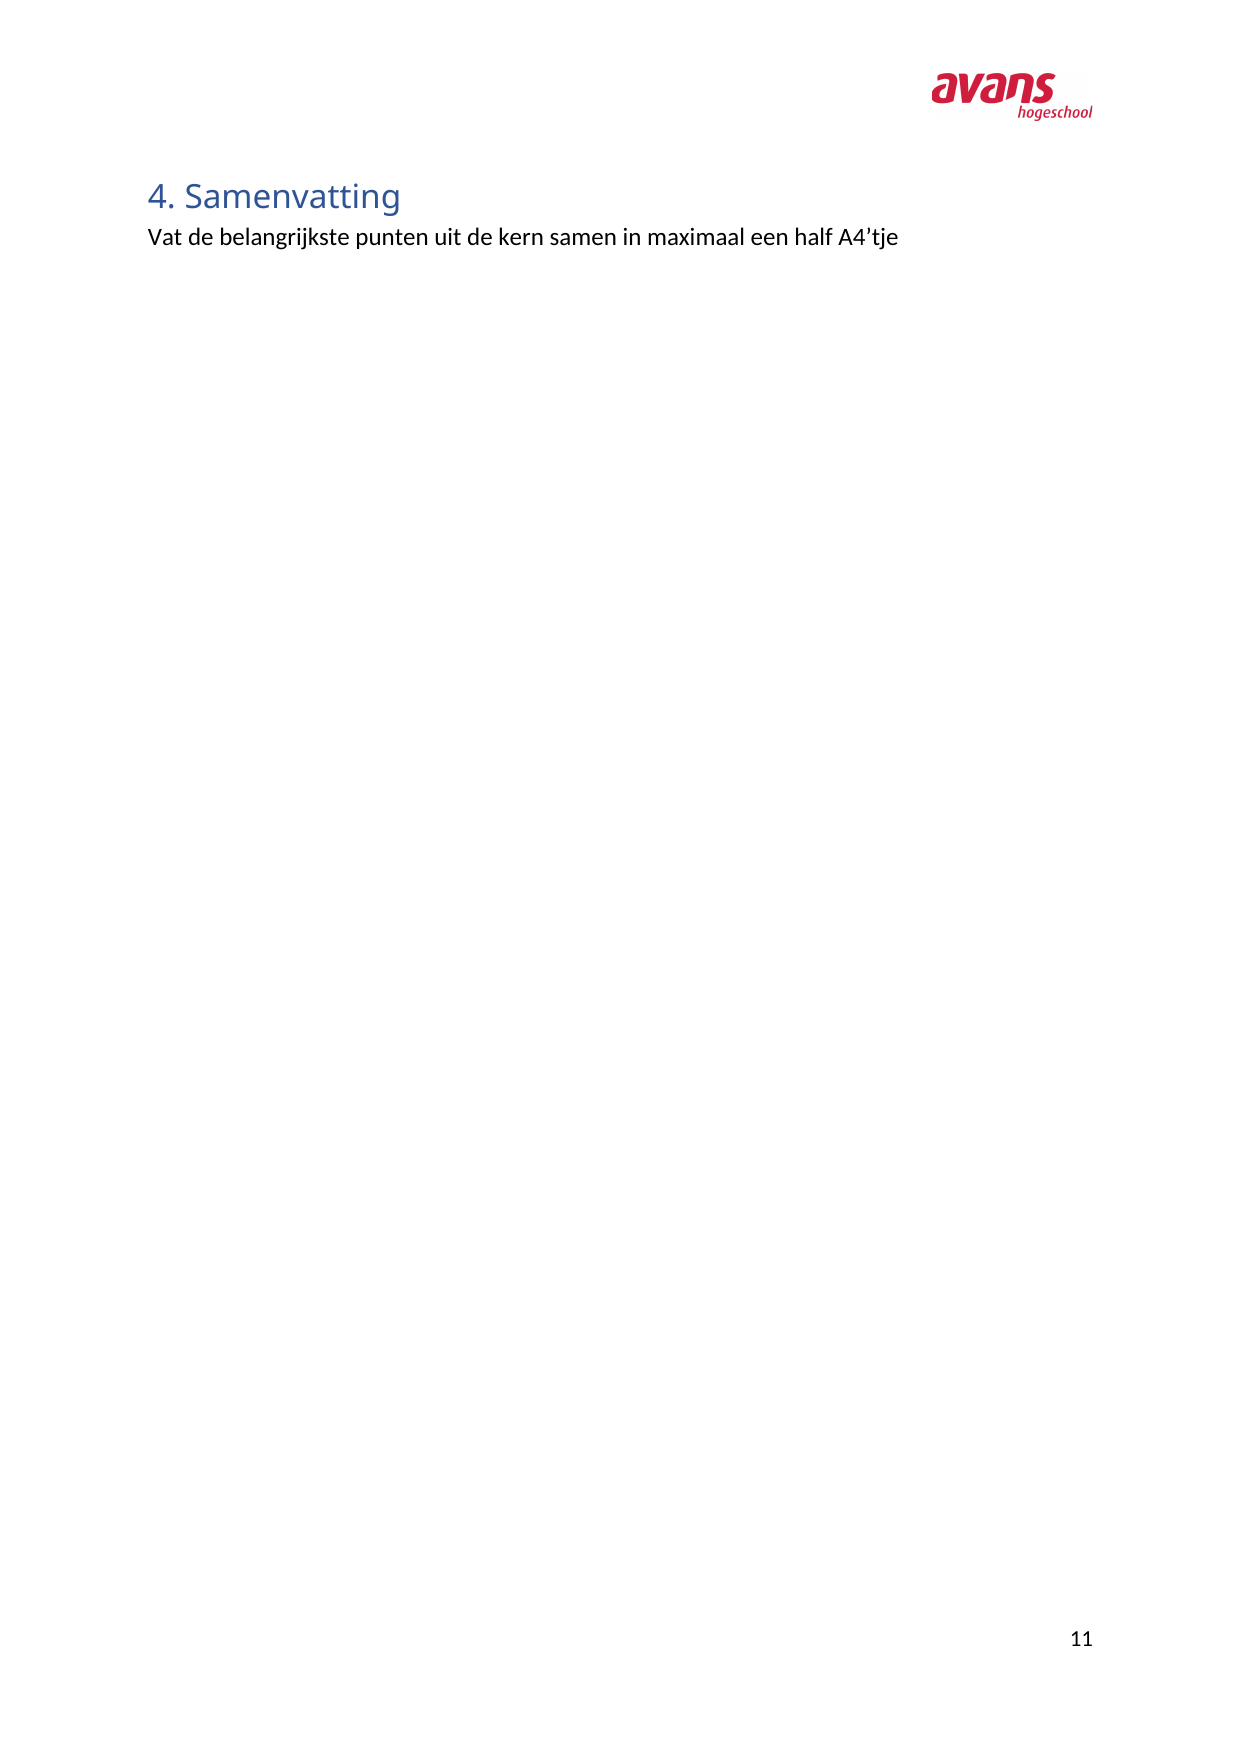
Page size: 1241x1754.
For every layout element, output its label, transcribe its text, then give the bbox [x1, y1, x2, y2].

picture [932, 73, 1093, 121]
subtitle 4. Samenvatting [148, 173, 1093, 218]
text Vat de belangrijkste punten uit de kern samen in maximaal een half A4’tje [148, 222, 1093, 252]
